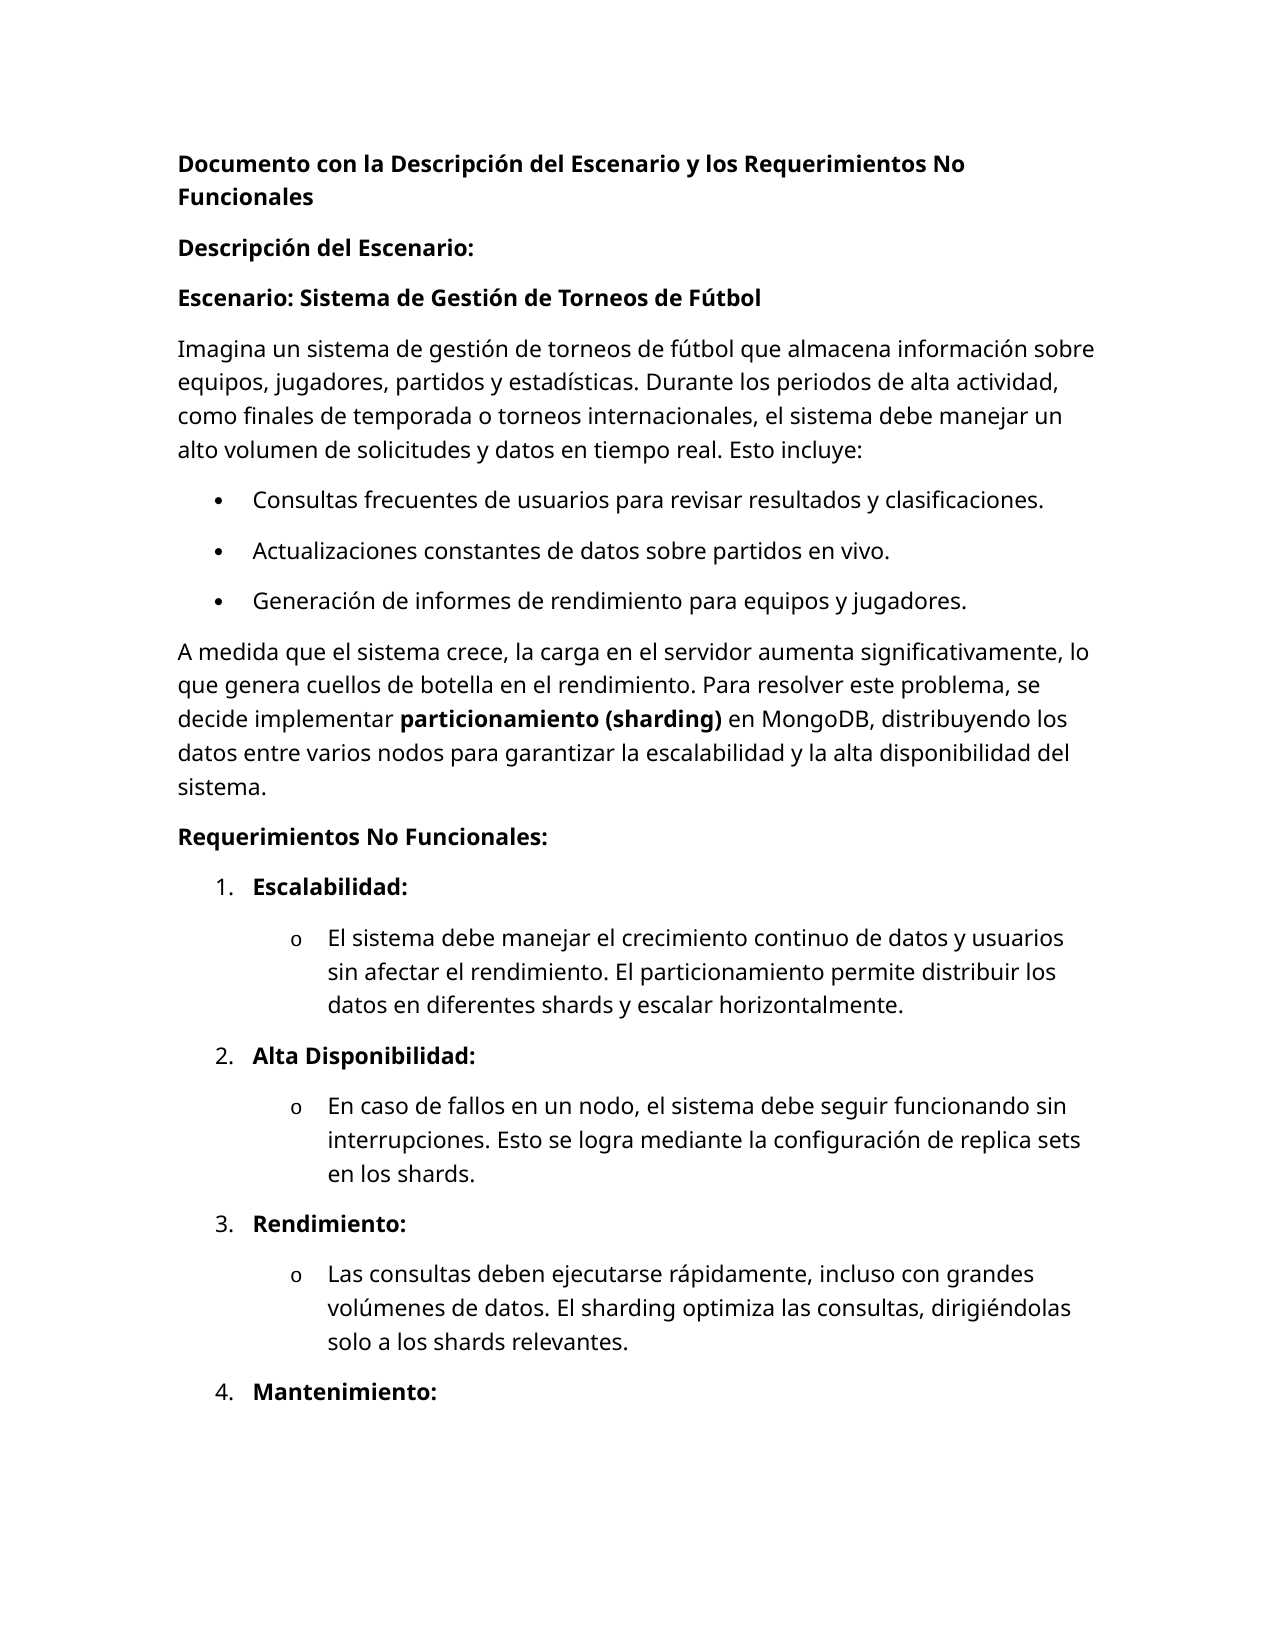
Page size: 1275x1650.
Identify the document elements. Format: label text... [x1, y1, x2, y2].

list Consultas frecuentes de usuarios para revisar resultados y clasificaciones. [215, 484, 1098, 516]
list Escalabilidad: [215, 871, 1098, 903]
list En caso de fallos en un nodo, el sistema debe seguir funcionando sin interrupciones. Esto se logra mediante la configuración de replica sets en los shards. [290, 1090, 1098, 1189]
text Documento con la Descripción del Escenario y los Requerimientos No Funcionales [177, 148, 1098, 213]
list Mantenimiento: [215, 1376, 1098, 1408]
list Las consultas deben ejecutarse rápidamente, incluso con grandes volúmenes de datos. El sharding optimiza las consultas, dirigiéndolas solo a los shards relevantes. [290, 1258, 1098, 1357]
text Imagina un sistema de gestión de torneos de fútbol que almacena información sobre equipos, jugadores, partidos y estadísticas. Durante los periodos de alta actividad, como finales de temporada o torneos internacionales, el sistema debe manejar un alto volumen de solicitudes y datos en tiempo real. Esto incluye: [177, 333, 1098, 465]
list Rendimiento: [215, 1208, 1098, 1239]
text Requerimientos No Funcionales: [177, 821, 1098, 852]
text Descripción del Escenario: [177, 232, 1098, 263]
text A medida que el sistema crece, la carga en el servidor aumenta significativamente, lo que genera cuellos de botella en el rendimiento. Para resolver este problema, se decide implementar particionamiento (sharding) en MongoDB, distribuyendo los datos entre varios nodos para garantizar la escalabilidad y la alta disponibilidad del sistema. [177, 636, 1098, 802]
text Escenario: Sistema de Gestión de Torneos de Fútbol [177, 282, 1098, 313]
list Actualizaciones constantes de datos sobre partidos en vivo. [215, 535, 1098, 566]
list Alta Disponibilidad: [215, 1040, 1098, 1071]
list Generación de informes de rendimiento para equipos y jugadores. [215, 585, 1098, 616]
list El sistema debe manejar el crecimiento continuo de datos y usuarios sin afectar el rendimiento. El particionamiento permite distribuir los datos en diferentes shards y escalar horizontalmente. [290, 922, 1098, 1021]
